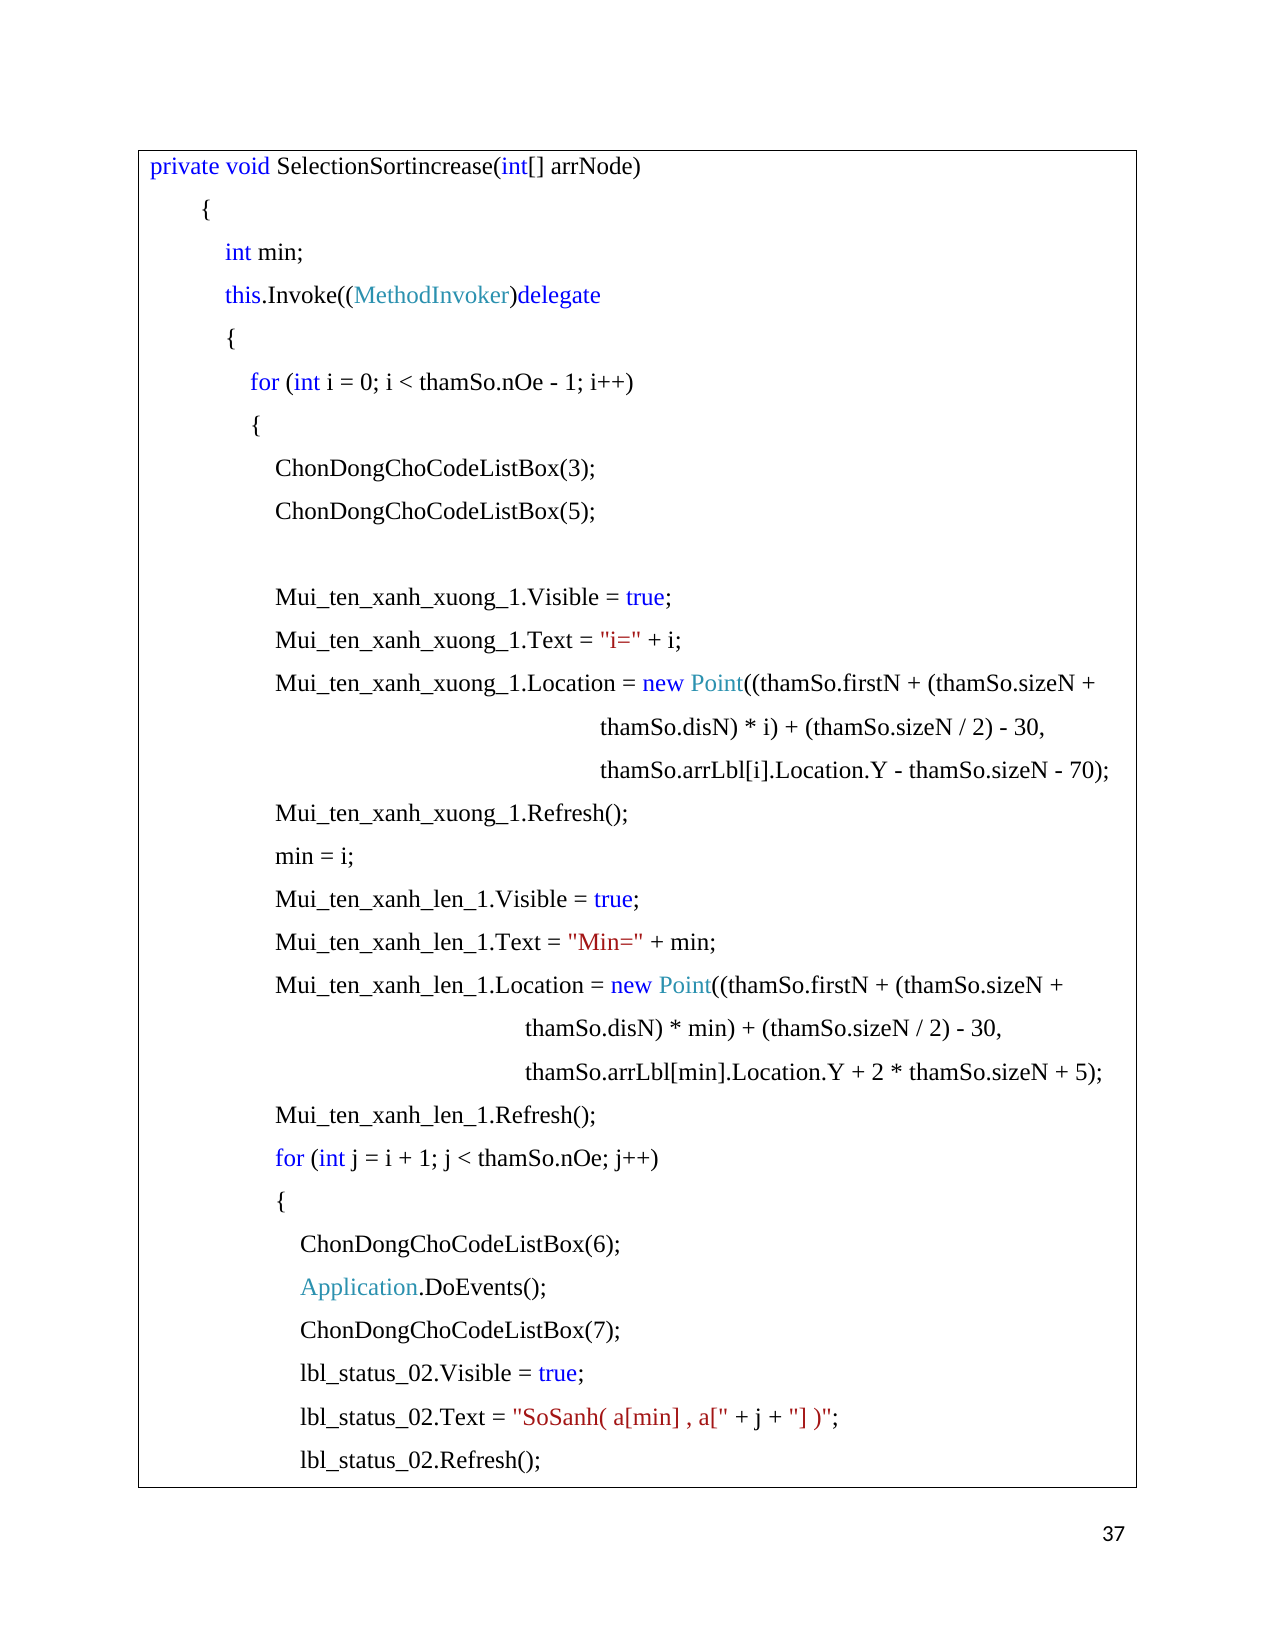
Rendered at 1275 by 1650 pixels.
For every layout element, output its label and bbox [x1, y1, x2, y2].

table_header [139, 151, 1136, 1487]
